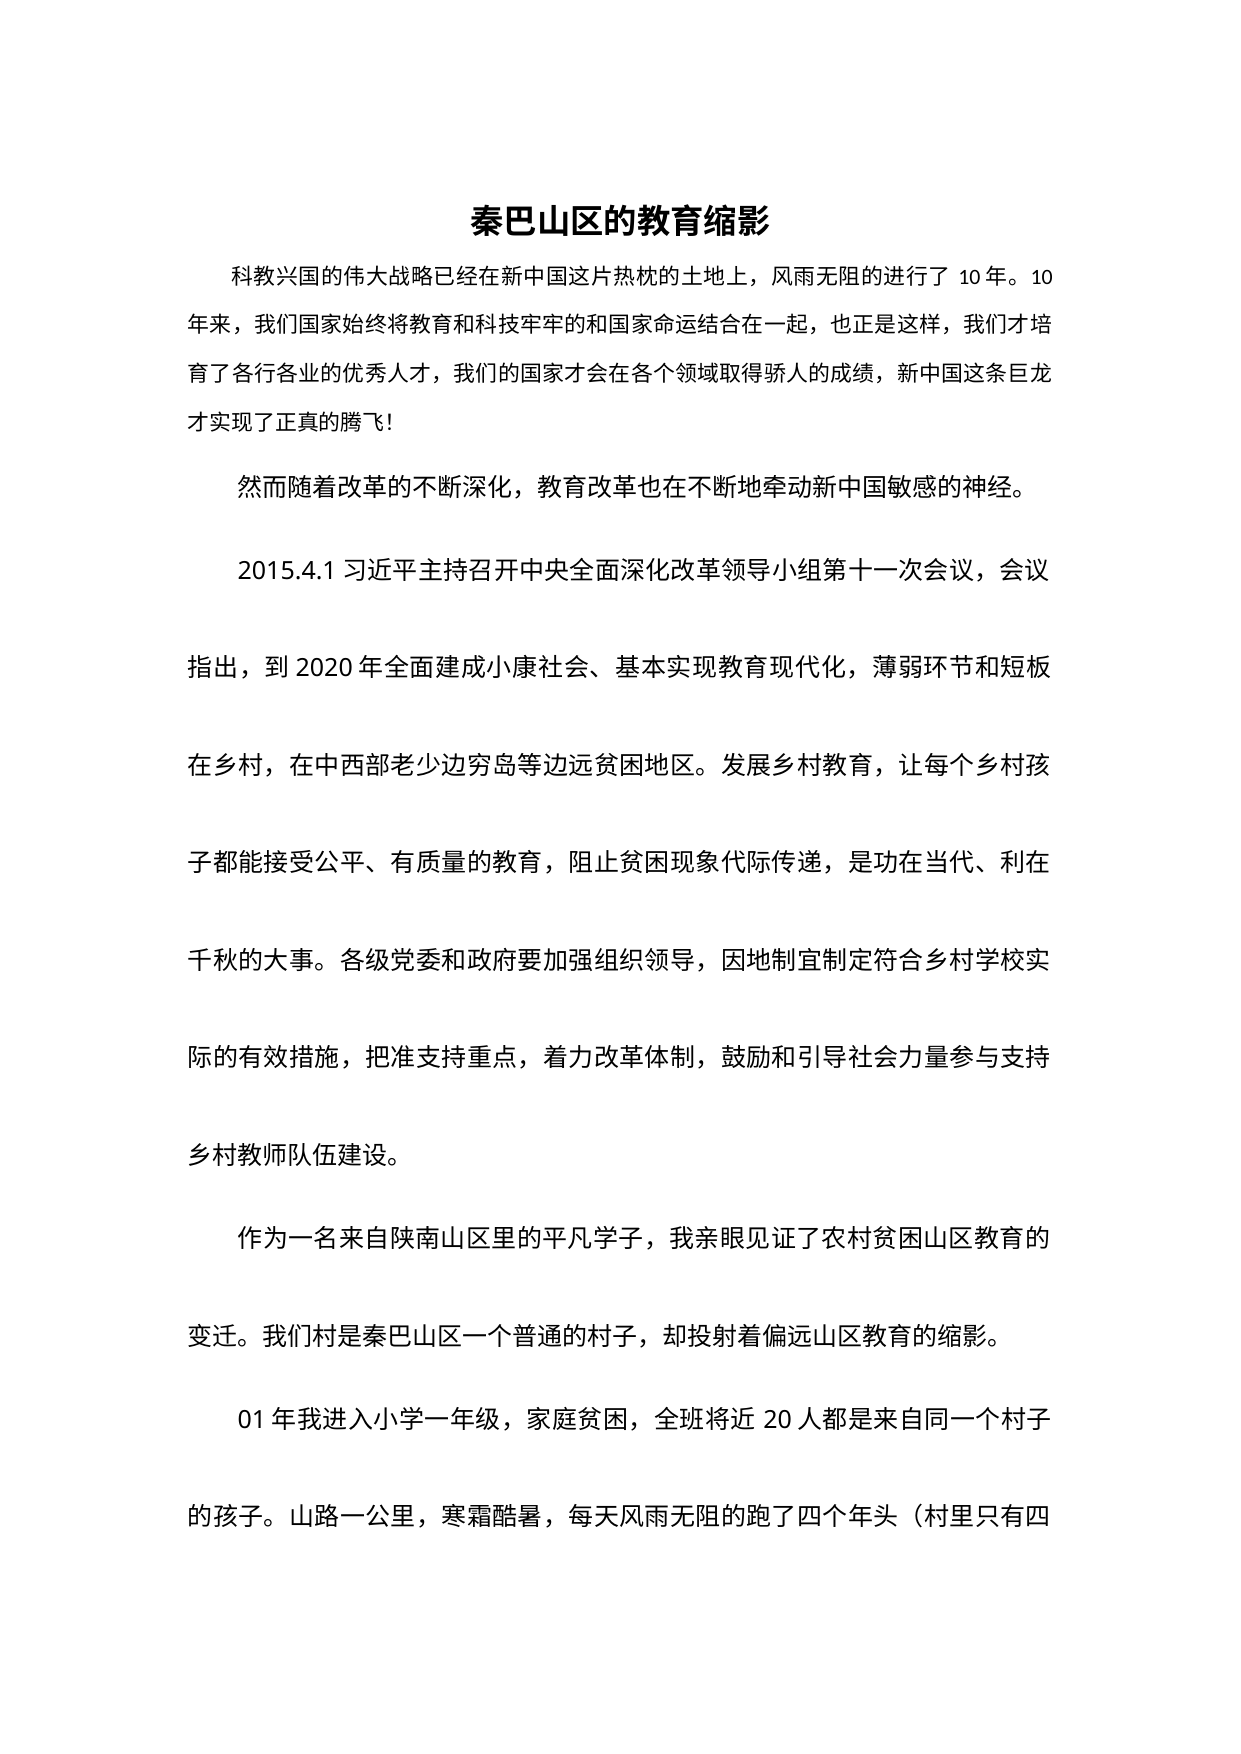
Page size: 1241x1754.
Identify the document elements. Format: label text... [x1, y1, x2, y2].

text 作为一名来自陕南山区里的平凡学子，我亲眼见证了农村贫困山区教育的变迁。我们村是秦巴山区一个普通的村子，却投射着偏远山区教育的缩影。 [187, 1204, 1053, 1367]
text 然而随着改革的不断深化，教育改革也在不断地牵动新中国敏感的神经。 [187, 453, 1053, 518]
title 秦巴山区的教育缩影 [187, 187, 1053, 252]
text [187, 1385, 1053, 1547]
text 2015.4.1习近平主持召开中央全面深化改革领导小组第十一次会议，会议指出，到2020年全面建成小康社会、基本实现教育现代化，薄弱环节和短板在乡村，在中西部老少边穷岛等边远贫困地区。发展乡村教育，让每个乡村孩子都能接受公平、有质量的教育，阻止贫困现象代际传递，是功在当代、利在千秋的大事。各级党委和政府要加强组织领导，因地制宜制定符合乡村学校实际的有效措施，把准支持重点，着力改革体制，鼓励和引导社会力量参与支持乡村教师队伍建设。 [187, 536, 1053, 1186]
text 科教兴国的伟大战略已经在新中国这片热枕的土地上，风雨无阻的进行了10年。10年来，我们国家始终将教育和科技牢牢的和国家命运结合在一起，也正是这样，我们才培育了各行各业的优秀人才，我们的国家才会在各个领域取得骄人的成绩，新中国这条巨龙才实现了正真的腾飞！ [187, 258, 1053, 437]
